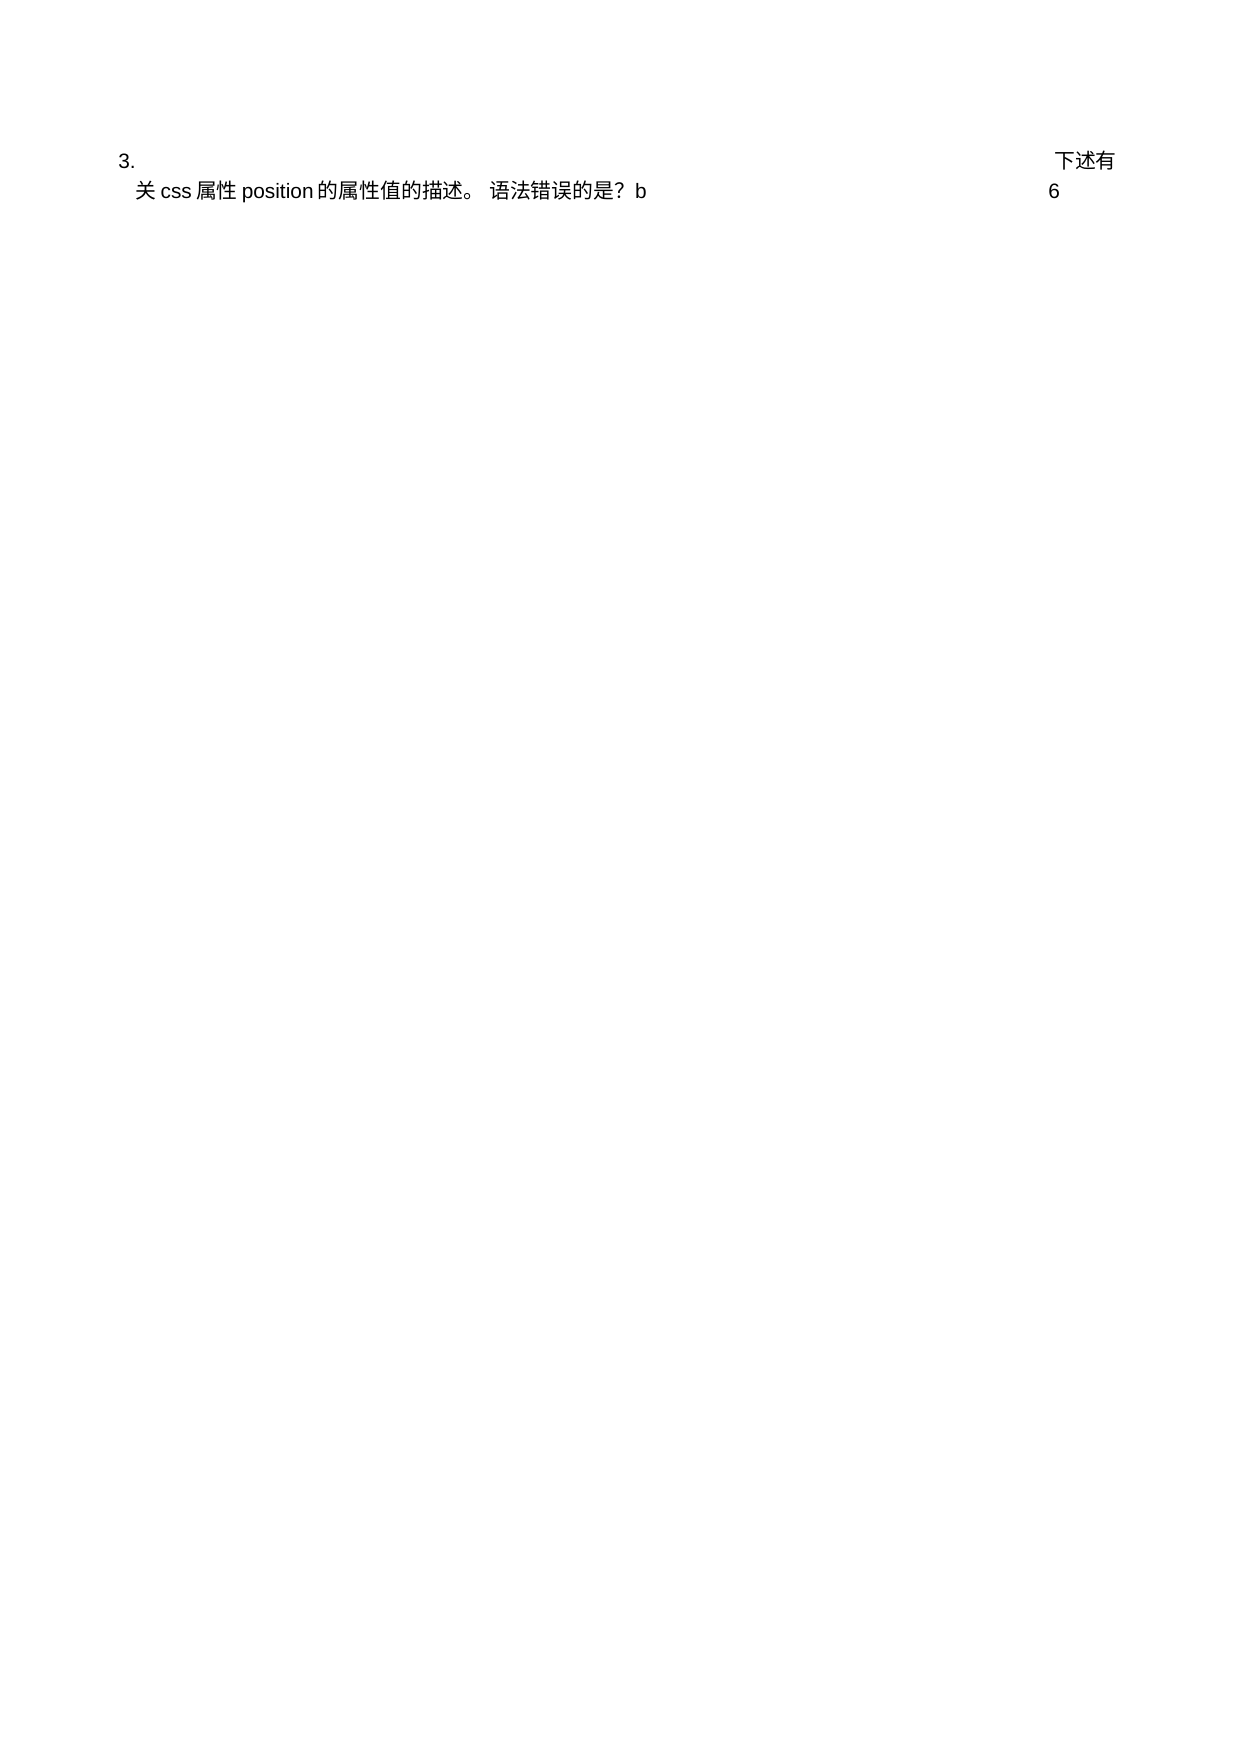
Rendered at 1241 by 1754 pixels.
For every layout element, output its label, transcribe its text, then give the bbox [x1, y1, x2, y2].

list 下述有关css属性position的属性值的描述。 语法错误的是？b 6 [118, 144, 1122, 205]
